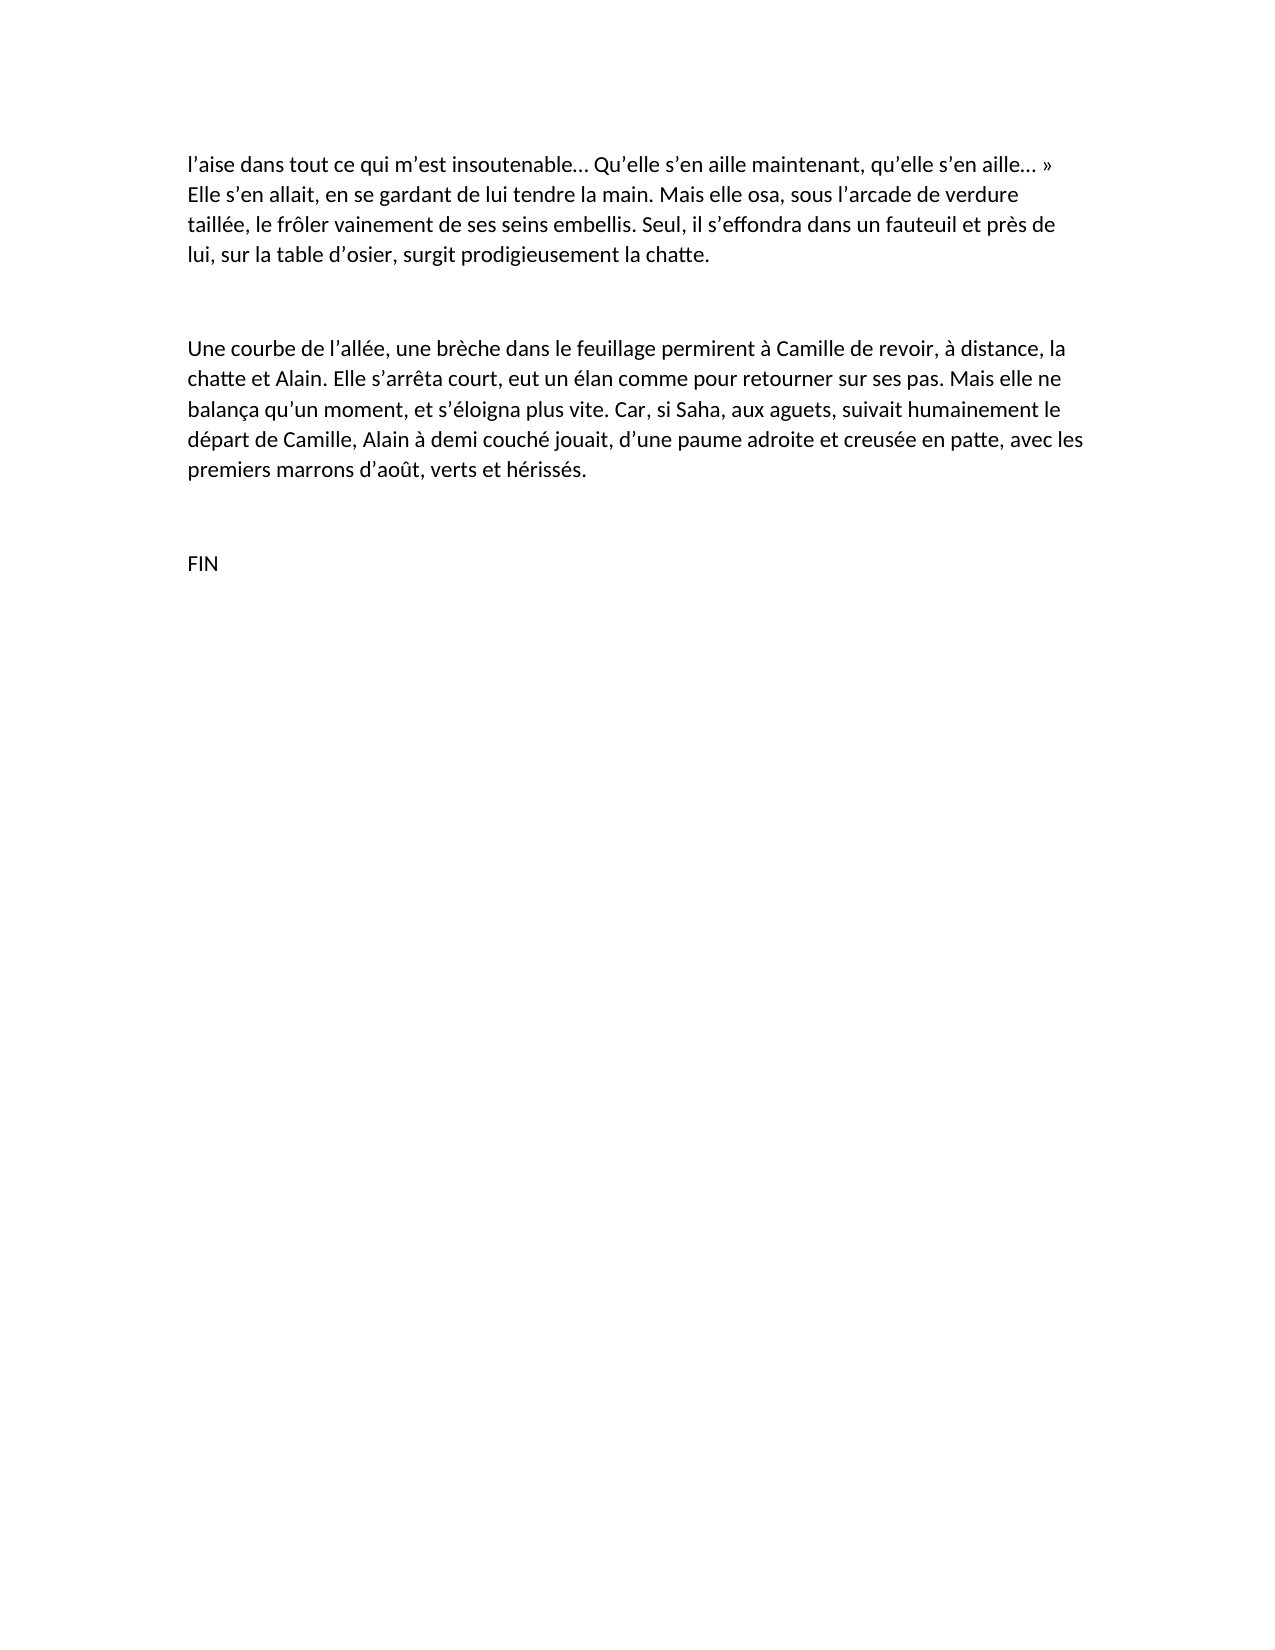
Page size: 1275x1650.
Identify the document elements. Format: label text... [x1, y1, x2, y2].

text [187, 150, 1087, 269]
text FIN [187, 549, 1087, 577]
text Une courbe de l’allée, une brèche dans le feuillage permirent à Camille de revoir, à distance, la chatte et Alain. Elle s’arrêta court, eut un élan comme pour retourner sur ses pas. Mais elle ne balança qu’un moment, et s’éloigna plus vite. Car, si Saha, aux aguets, suivait humainement le départ de Camille, Alain à demi couché jouait, d’une paume adroite et creusée en patte, avec les premiers marrons d’août, verts et hérissés. [187, 334, 1087, 483]
